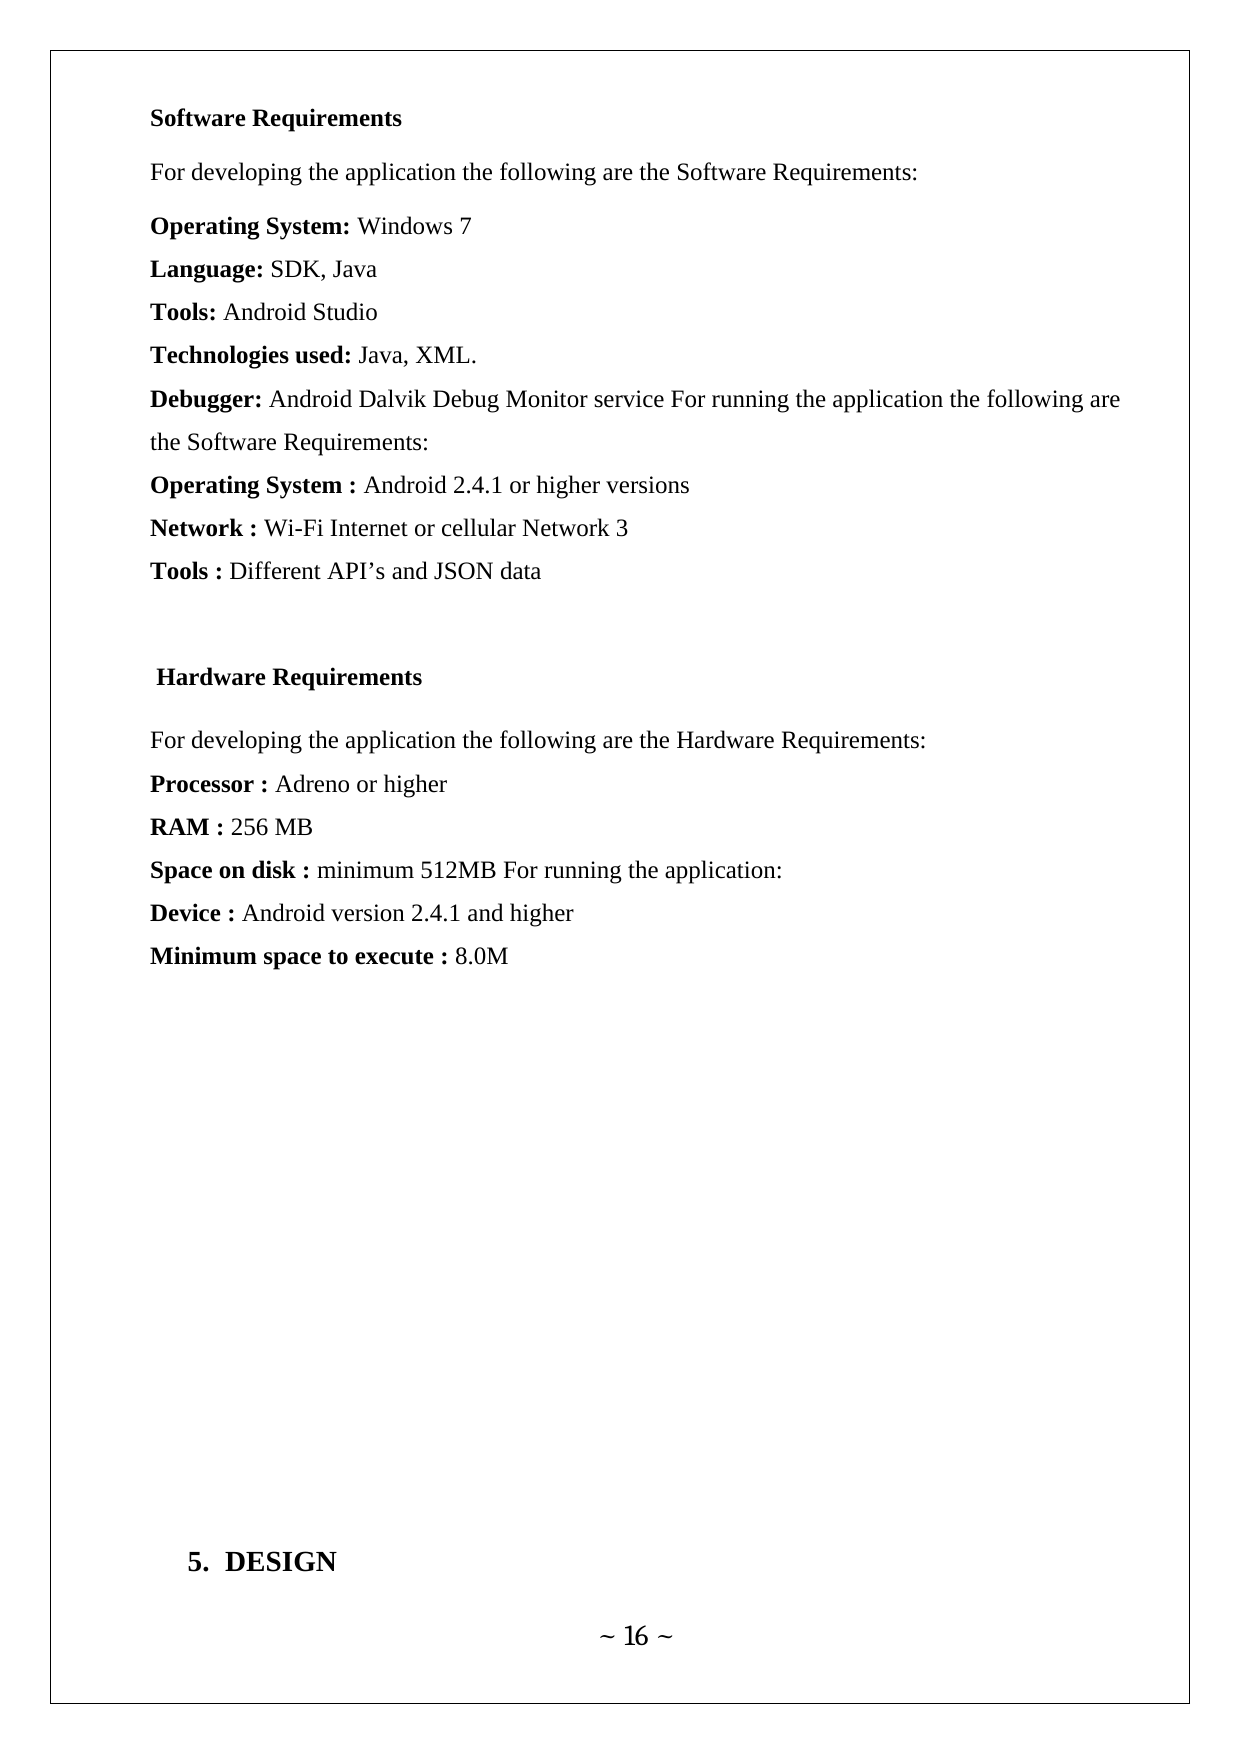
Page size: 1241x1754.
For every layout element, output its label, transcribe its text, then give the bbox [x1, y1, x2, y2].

text For developing the application the following are the Hardware Requirements: Processor : Adreno or higher RAM : 256 MB Space on disk : minimum 512MB For running the application: Device : Android version 2.4.1 and higher Minimum space to execute : 8.0M [150, 726, 1122, 970]
list DESIGN [187, 1544, 1122, 1577]
text Operating System: Windows 7 Language: SDK, Java Tools: Android Studio Technologies used: Java, XML. Debugger: Android Dalvik Debug Monitor service For running the application the following are the Software Requirements: Operating System : Android 2.4.1 or higher versions Network : Wi-Fi Internet or cellular Network 3 Tools : Different API’s and JSON data [150, 211, 1122, 627]
text Software Requirements [150, 103, 1122, 132]
text For developing the application the following are the Software Requirements: [150, 157, 1122, 186]
text Hardware Requirements [150, 662, 1122, 690]
